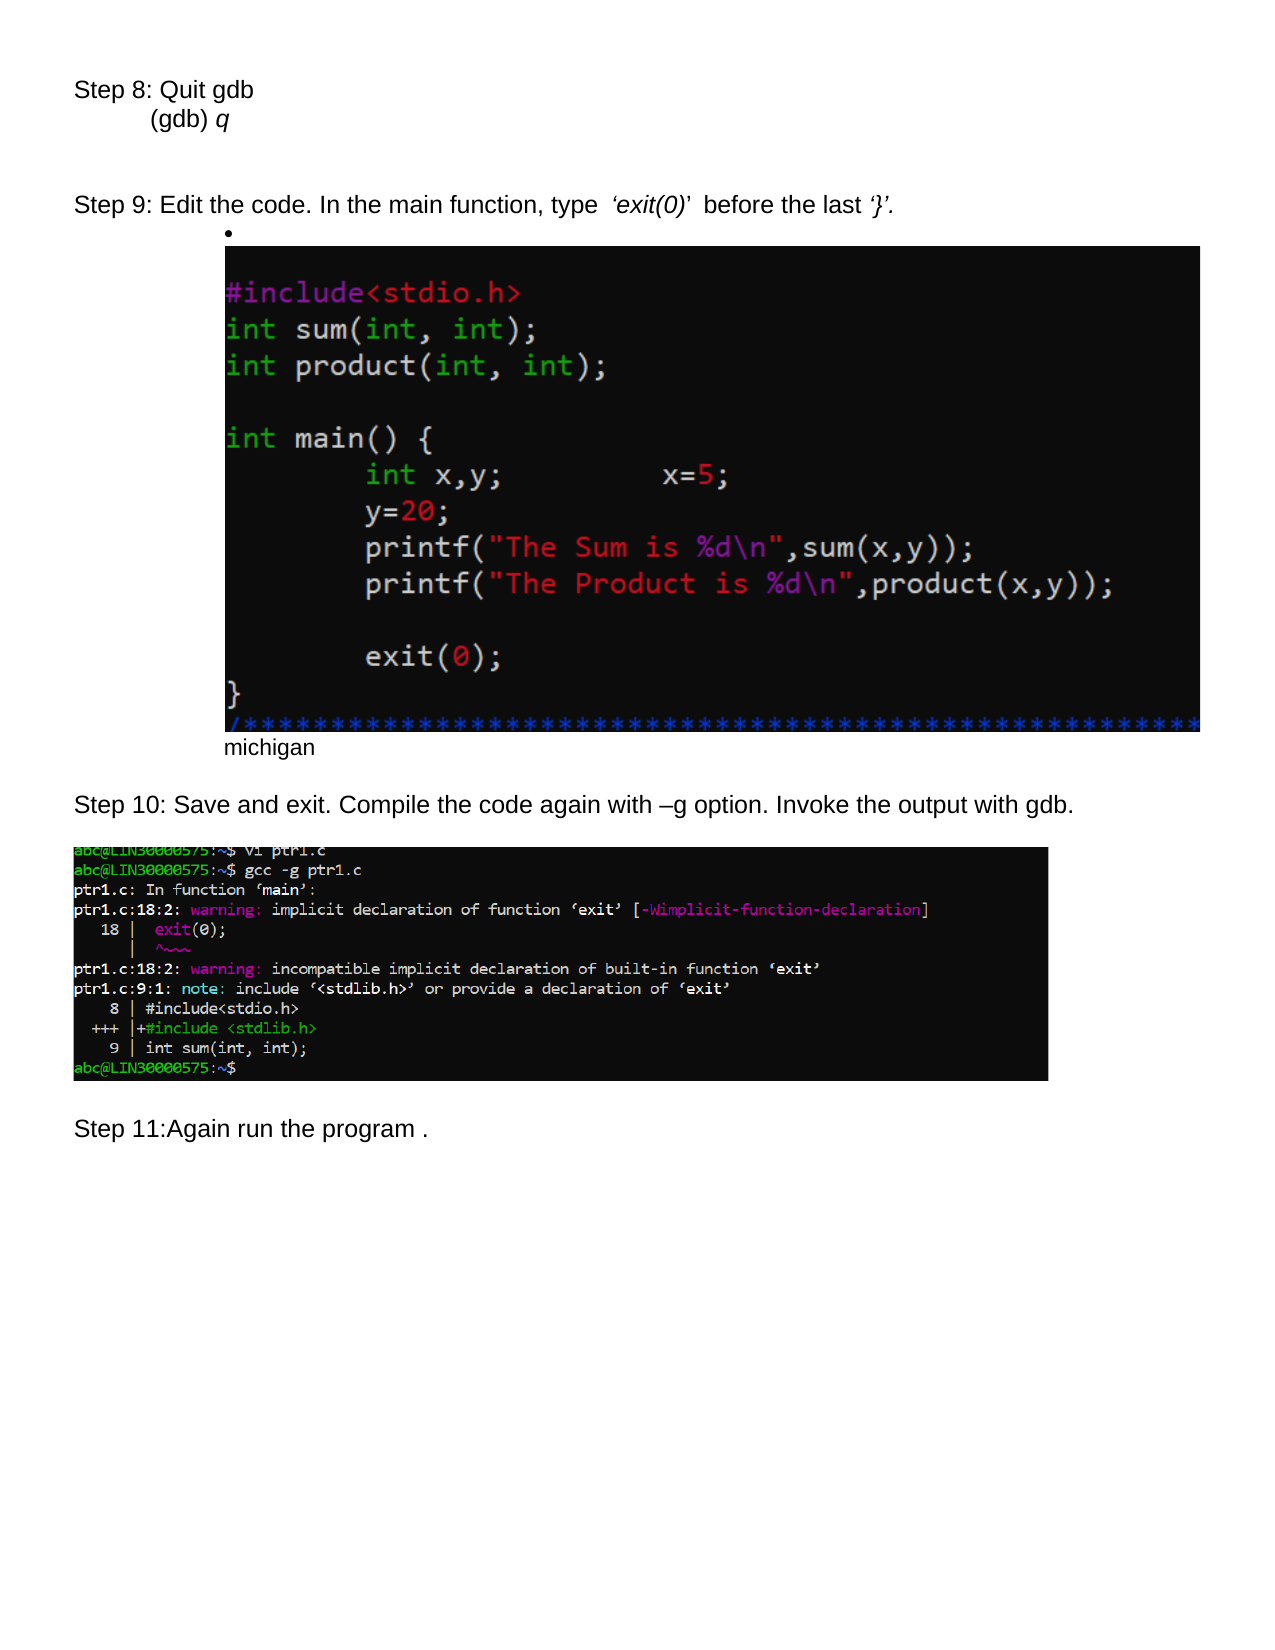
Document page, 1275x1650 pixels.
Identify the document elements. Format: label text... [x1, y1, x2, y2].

text Step 10: Save and exit. Compile the code again with –g option. Invoke the output with gdb. [73, 789, 1148, 818]
text Step 9: Edit the code. In the main function, type ‘exit(0)’ before the last ‘}’. [73, 190, 1148, 219]
text Step 8: Quit gdb [73, 75, 1148, 104]
text Step 11:Again run the program . [73, 1114, 1148, 1143]
text (gdb) q [73, 104, 1200, 132]
picture [73, 847, 1049, 1081]
picture [225, 246, 1200, 732]
